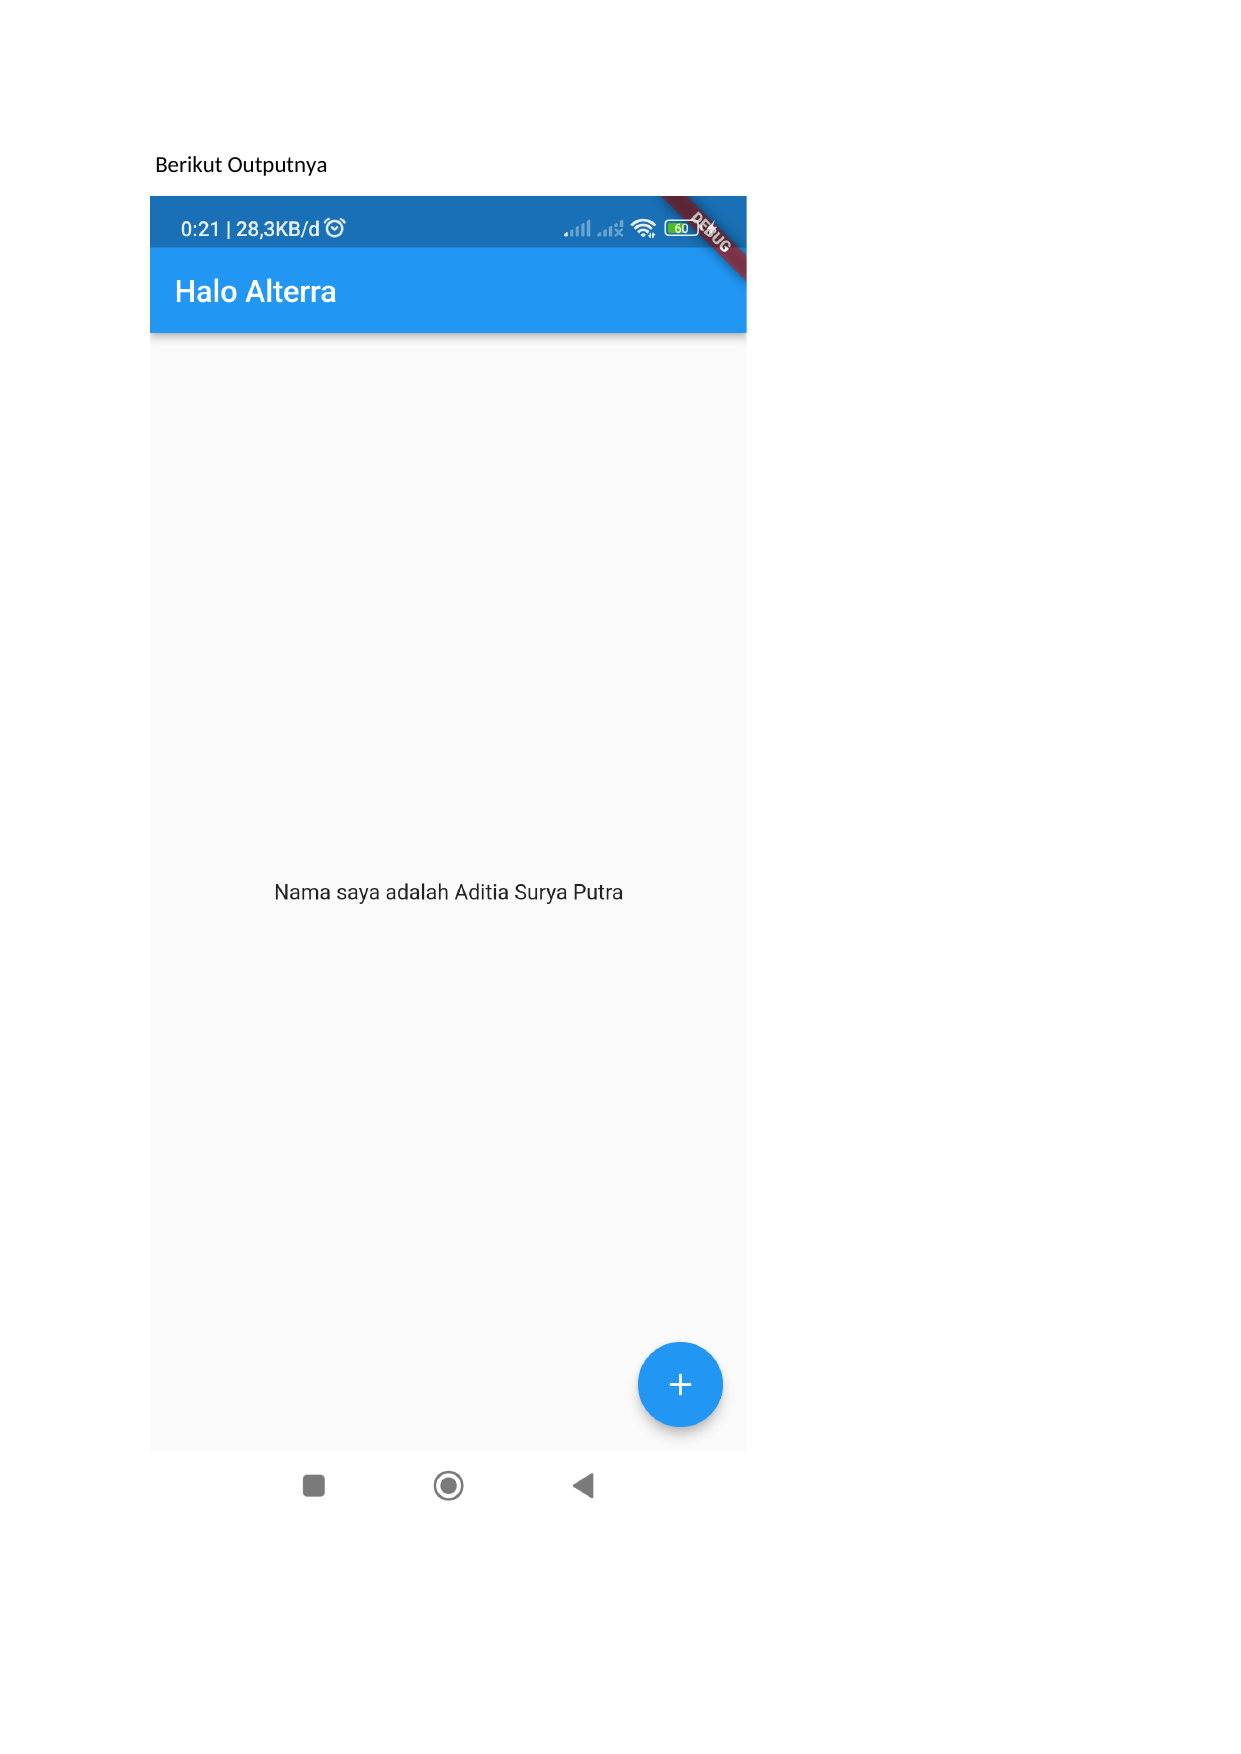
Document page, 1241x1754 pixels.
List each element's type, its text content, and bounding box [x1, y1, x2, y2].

picture [150, 196, 747, 1523]
text Berikut Outputnya [150, 150, 1090, 178]
